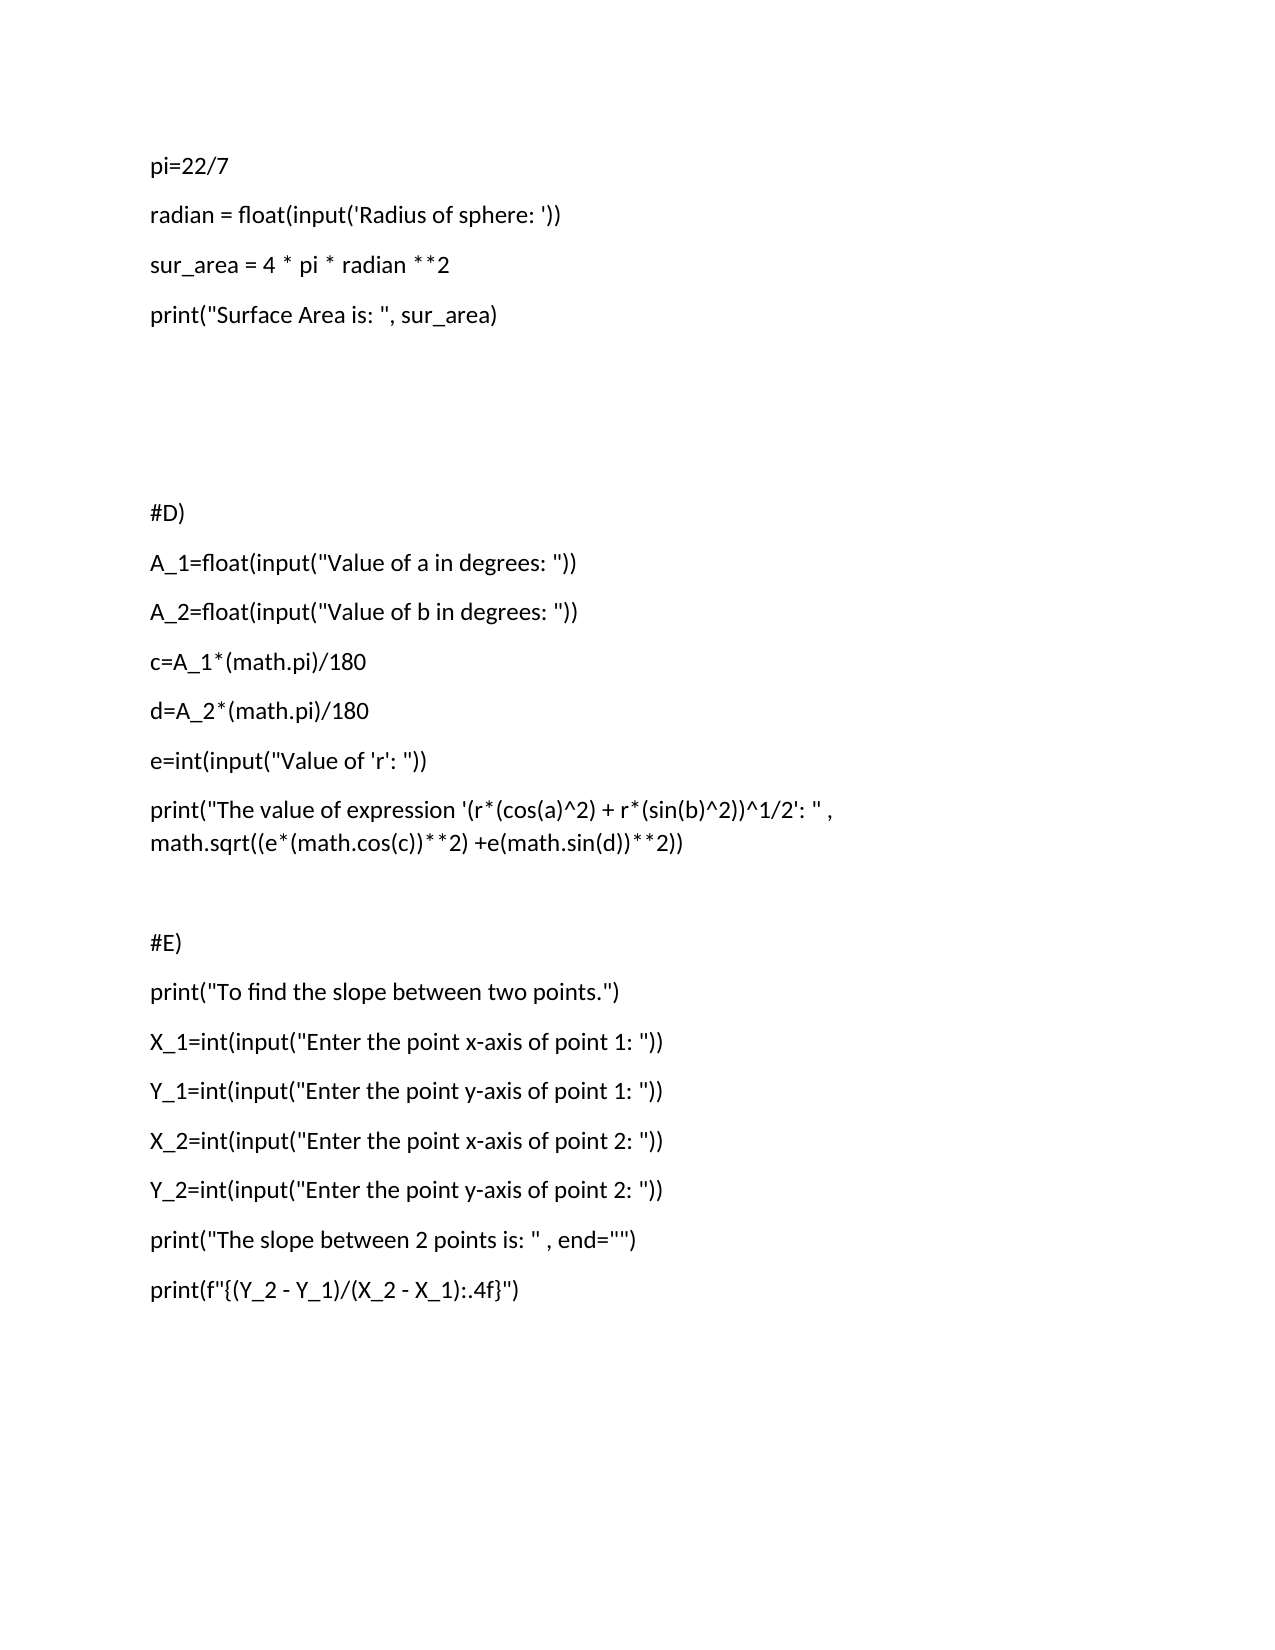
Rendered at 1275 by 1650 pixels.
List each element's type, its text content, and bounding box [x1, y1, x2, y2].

text print("The slope between 2 points is: " , end="") [150, 1224, 1125, 1255]
text X_2=int(input("Enter the point x-axis of point 2: ")) [150, 1125, 1125, 1156]
text A_1=float(input("Value of a in degrees: ")) [150, 547, 1125, 577]
text e=int(input("Value of 'r': ")) [150, 745, 1125, 776]
text sur_area = 4 * pi * radian **2 [150, 249, 1125, 280]
text Y_1=int(input("Enter the point y-axis of point 1: ")) [150, 1075, 1125, 1106]
text radian = float(input('Radius of sphere: ')) [150, 199, 1125, 230]
text A_2=float(input("Value of b in degrees: ")) [150, 596, 1125, 627]
text print("To find the slope between two points.") [150, 976, 1125, 1007]
text X_1=int(input("Enter the point x-axis of point 1: ")) [150, 1026, 1125, 1056]
text #D) [150, 497, 1125, 528]
text pi=22/7 [150, 150, 1125, 181]
text print("The value of expression '(r*(cos(a)^2) + r*(sin(b)^2))^1/2': " , math.sqrt((e*(math.cos(c))**2) +e(math.sin(d))**2)) [150, 794, 1125, 858]
text print("Surface Area is: ", sur_area) [150, 299, 1125, 329]
text print(f"{(Y_2 - Y_1)/(X_2 - X_1):.4f}") [150, 1274, 1125, 1304]
text d=A_2*(math.pi)/180 [150, 695, 1125, 726]
text #E) [150, 927, 1125, 957]
text c=A_1*(math.pi)/180 [150, 646, 1125, 676]
text Y_2=int(input("Enter the point y-axis of point 2: ")) [150, 1174, 1125, 1205]
